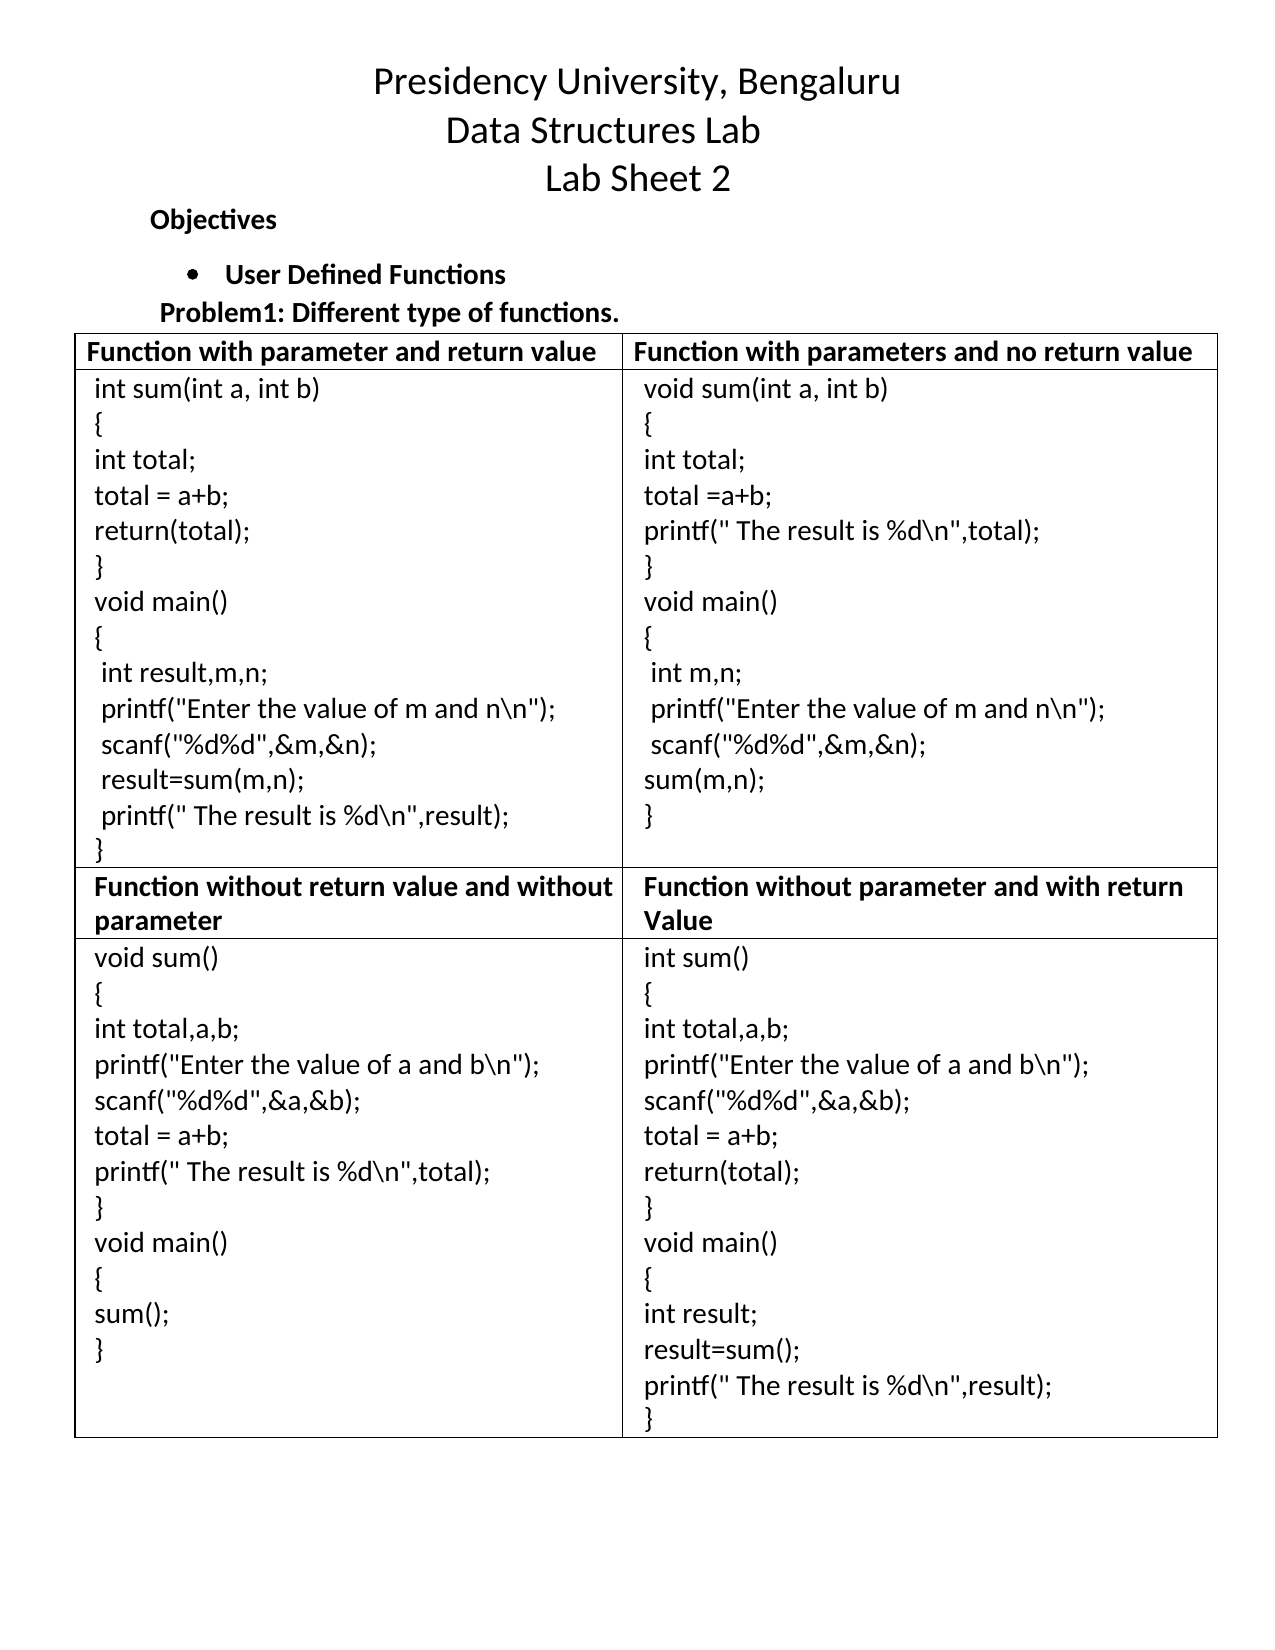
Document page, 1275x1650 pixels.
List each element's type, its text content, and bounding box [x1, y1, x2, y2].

table_header Function with parameters and no return value [623, 334, 1217, 369]
subtitle Presidency University, Bengaluru [373, 56, 902, 104]
table_cell Function without return value and without parameter [76, 868, 622, 938]
text Data Structures Lab [223, 105, 983, 153]
table_cell void sum() { int total,a,b; printf("Enter the value of a and b\n"); scanf("%d%d",&a,&b); total = a+b; printf(" The result is %d\n",total); } void main() { sum(); } [76, 939, 622, 1437]
subtitle Lab Sheet 2 [373, 153, 902, 201]
table_cell int sum() { int total,a,b; printf("Enter the value of a and b\n"); scanf("%d%d",&a,&b); total = a+b; return(total); } void main() { int result; result=sum(); printf(" The result is %d\n",result); } [623, 939, 1217, 1437]
table_cell int sum(int a, int b) { int total; total = a+b; return(total); } void main() { int result,m,n; printf("Enter the value of m and n\n"); scanf("%d%d",&m,&n); result=sum(m,n); printf(" The result is %d\n",result); } [76, 370, 622, 867]
table_header Function with parameter and return value [76, 334, 622, 369]
table_cell Function without parameter and with return Value [623, 868, 1217, 938]
subtitle Objectives [150, 201, 1229, 237]
list User Defined Functions Problem1: Different type of functions. [159, 256, 621, 330]
table_cell void sum(int a, int b) { int total; total =a+b; printf(" The result is %d\n",total); } void main() { int m,n; printf("Enter the value of m and n\n"); scanf("%d%d",&m,&n); sum(m,n); } [623, 370, 1217, 867]
